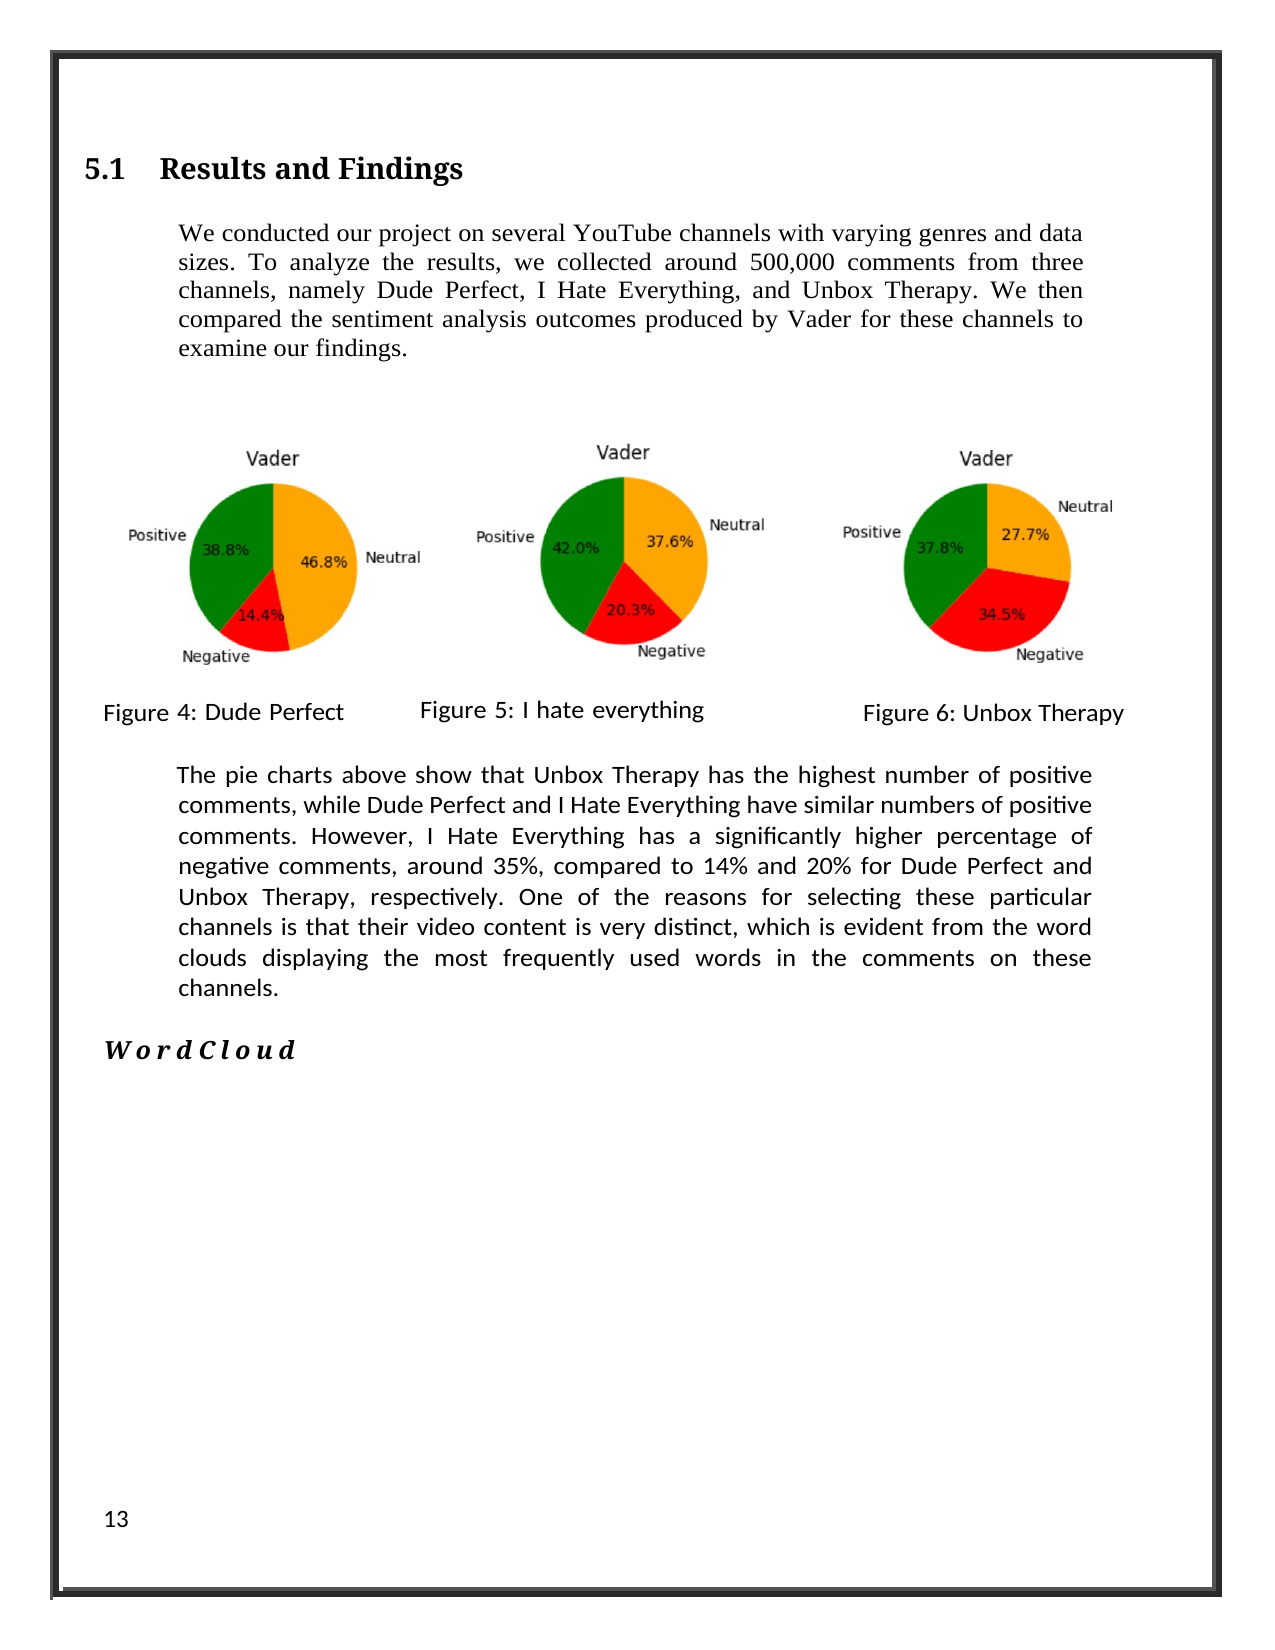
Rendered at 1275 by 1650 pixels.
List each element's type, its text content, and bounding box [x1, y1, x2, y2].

text We conducted our project on several YouTube channels with varying genres and data sizes. To analyze the results, we collected around 500,000 comments from three channels, namely Dude Perfect, I Hate Everything, and Unbox Therapy. We then compared the sentiment analysis outcomes produced by Vader for these channels to examine our findings. [178, 218, 1084, 362]
picture [843, 450, 1113, 663]
picture [476, 443, 764, 660]
subtitle Results and Findings [84, 148, 1191, 188]
text WordCloud [103, 1033, 1191, 1067]
text The pie charts above show that Unbox Therapy has the highest number of positive comments, while Dude Perfect and I Hate Everything have similar numbers of positive comments. However, I Hate Everything has a significantly higher percentage of negative comments, around 35%, compared to 14% and 20% for Dude Perfect and Unbox Therapy, respectively. One of the reasons for selecting these particular channels is that their video content is very distinct, which is evident from the word clouds displaying the most frequently used words in the comments on these channels. [176, 759, 1094, 1003]
text Figure 4: Dude Perfect Figure 5: I hate everything Figure 6: Unbox Therapy [103, 695, 1191, 727]
picture [128, 449, 421, 665]
